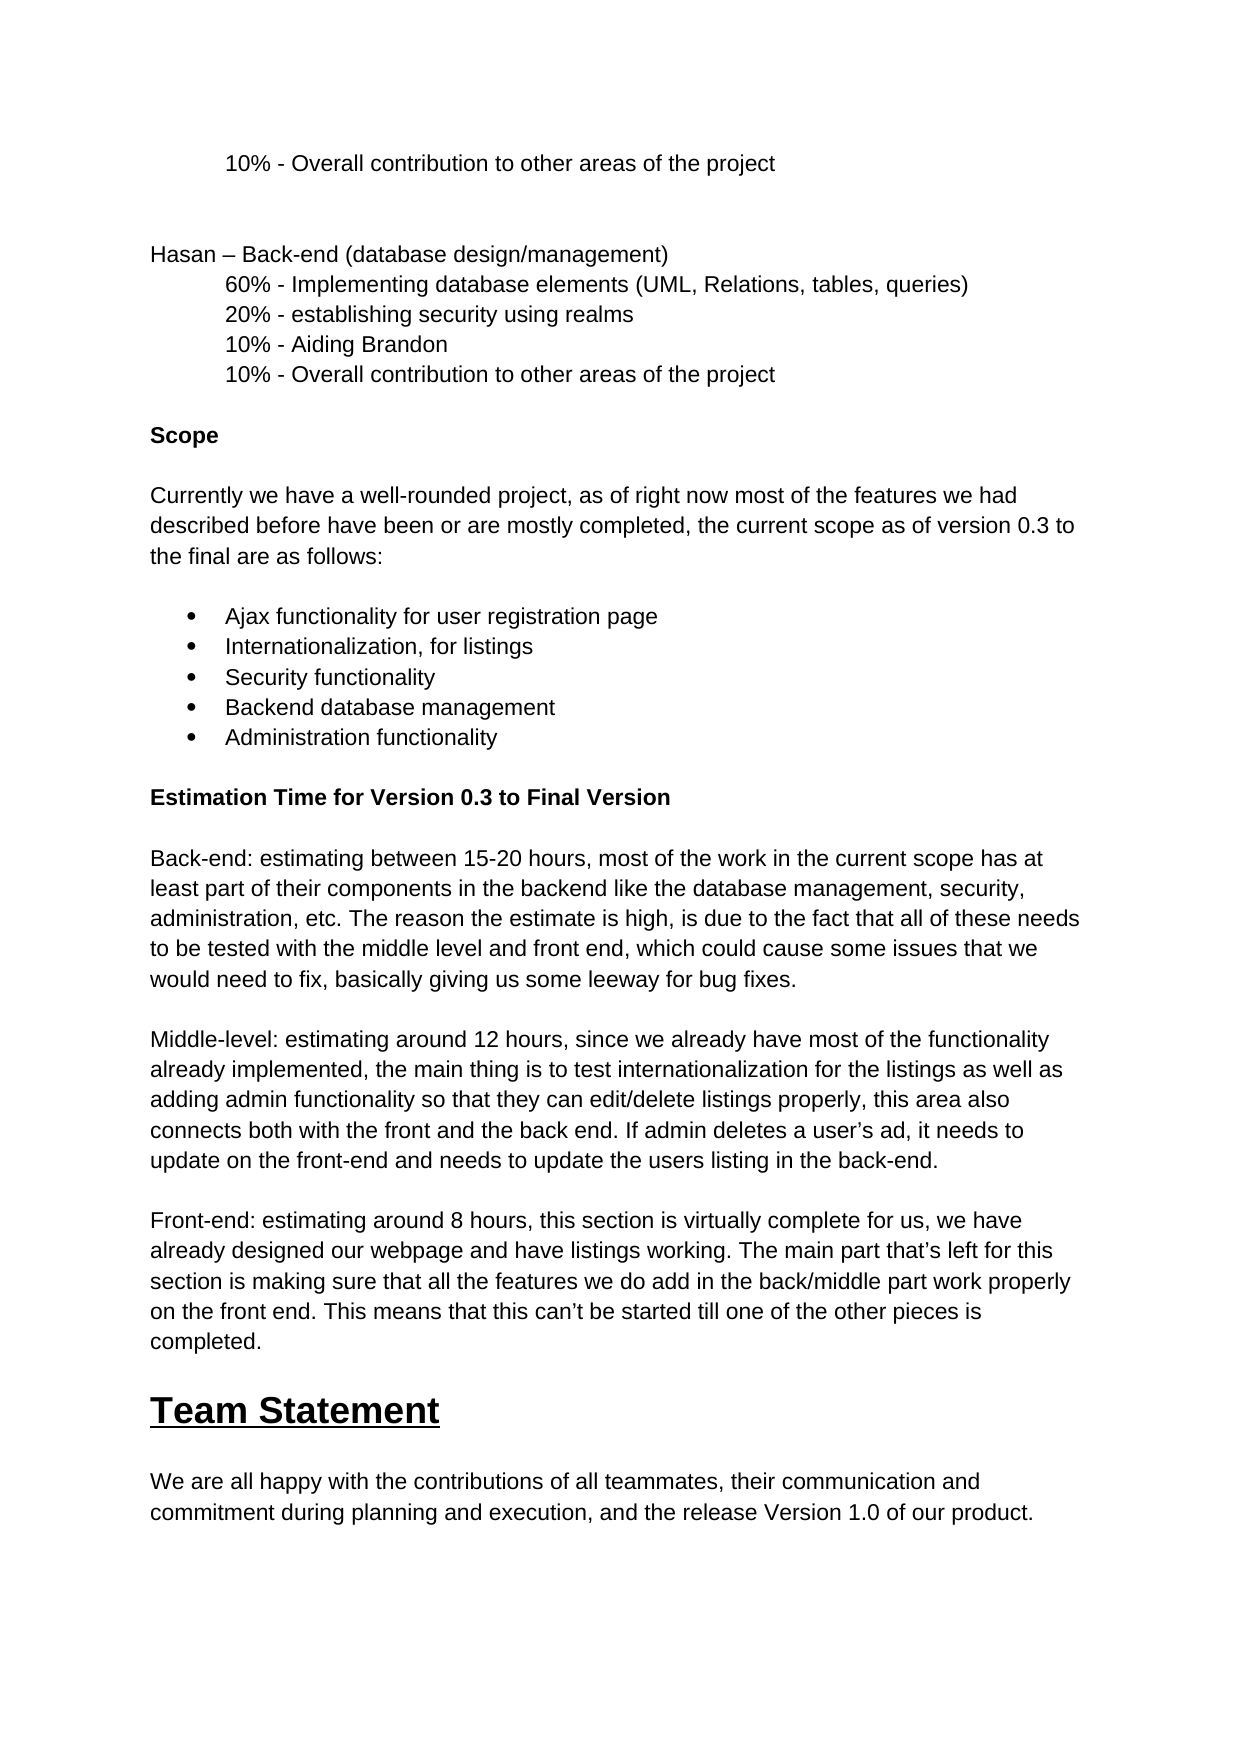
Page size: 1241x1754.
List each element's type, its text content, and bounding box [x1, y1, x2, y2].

text Middle-level: estimating around 12 hours, since we already have most of the functionality already implemented, the main thing is to test internationalization for the listings as well as adding admin functionality so that they can edit/delete listings properly, this area also connects both with the front and the back end. If admin deletes a user’s ad, it needs to update on the front-end and needs to update the users listing in the back-end. [150, 1026, 1090, 1173]
text Back-end: estimating between 15-20 hours, most of the work in the current scope has at least part of their components in the backend like the database management, security, administration, etc. The reason the estimate is high, is due to the fact that all of these needs to be tested with the middle level and front end, which could cause some issues that we would need to fix, basically giving us some leeway for bug fixes. [150, 845, 1090, 992]
text We are all happy with the contributions of all teammates, their communication and commitment during planning and execution, and the release Version 1.0 of our product. [150, 1468, 1090, 1525]
list Backend database management [187, 694, 1090, 720]
list Ajax functionality for user registration page [187, 603, 1090, 629]
text 60% - Implementing database elements (UML, Relations, tables, queries) [150, 271, 1090, 297]
text 20% - establishing security using realms [150, 301, 1090, 327]
text Front-end: estimating around 8 hours, this section is virtually complete for us, we have already designed our webpage and have listings working. The main part that’s left for this section is making sure that all the features we do add in the back/middle part work properly on the front end. This means that this can’t be started till one of the other pieces is completed. [150, 1207, 1090, 1354]
list Internationalization, for listings [187, 633, 1090, 660]
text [150, 150, 1090, 176]
text 10% - Aiding Brandon [150, 331, 1090, 358]
text 10% - Overall contribution to other areas of the project [150, 361, 1090, 388]
text Scope [150, 422, 1090, 448]
text Hasan – Back-end (database design/management) [150, 241, 1090, 267]
list Security functionality [187, 663, 1090, 690]
text Currently we have a well-rounded project, as of right now most of the features we had described before have been or are mostly completed, the current scope as of version 0.3 to the final are as follows: [150, 482, 1090, 569]
text Team Statement [150, 1388, 1090, 1432]
list Administration functionality [187, 724, 1090, 750]
text Estimation Time for Version 0.3 to Final Version [150, 784, 1090, 811]
